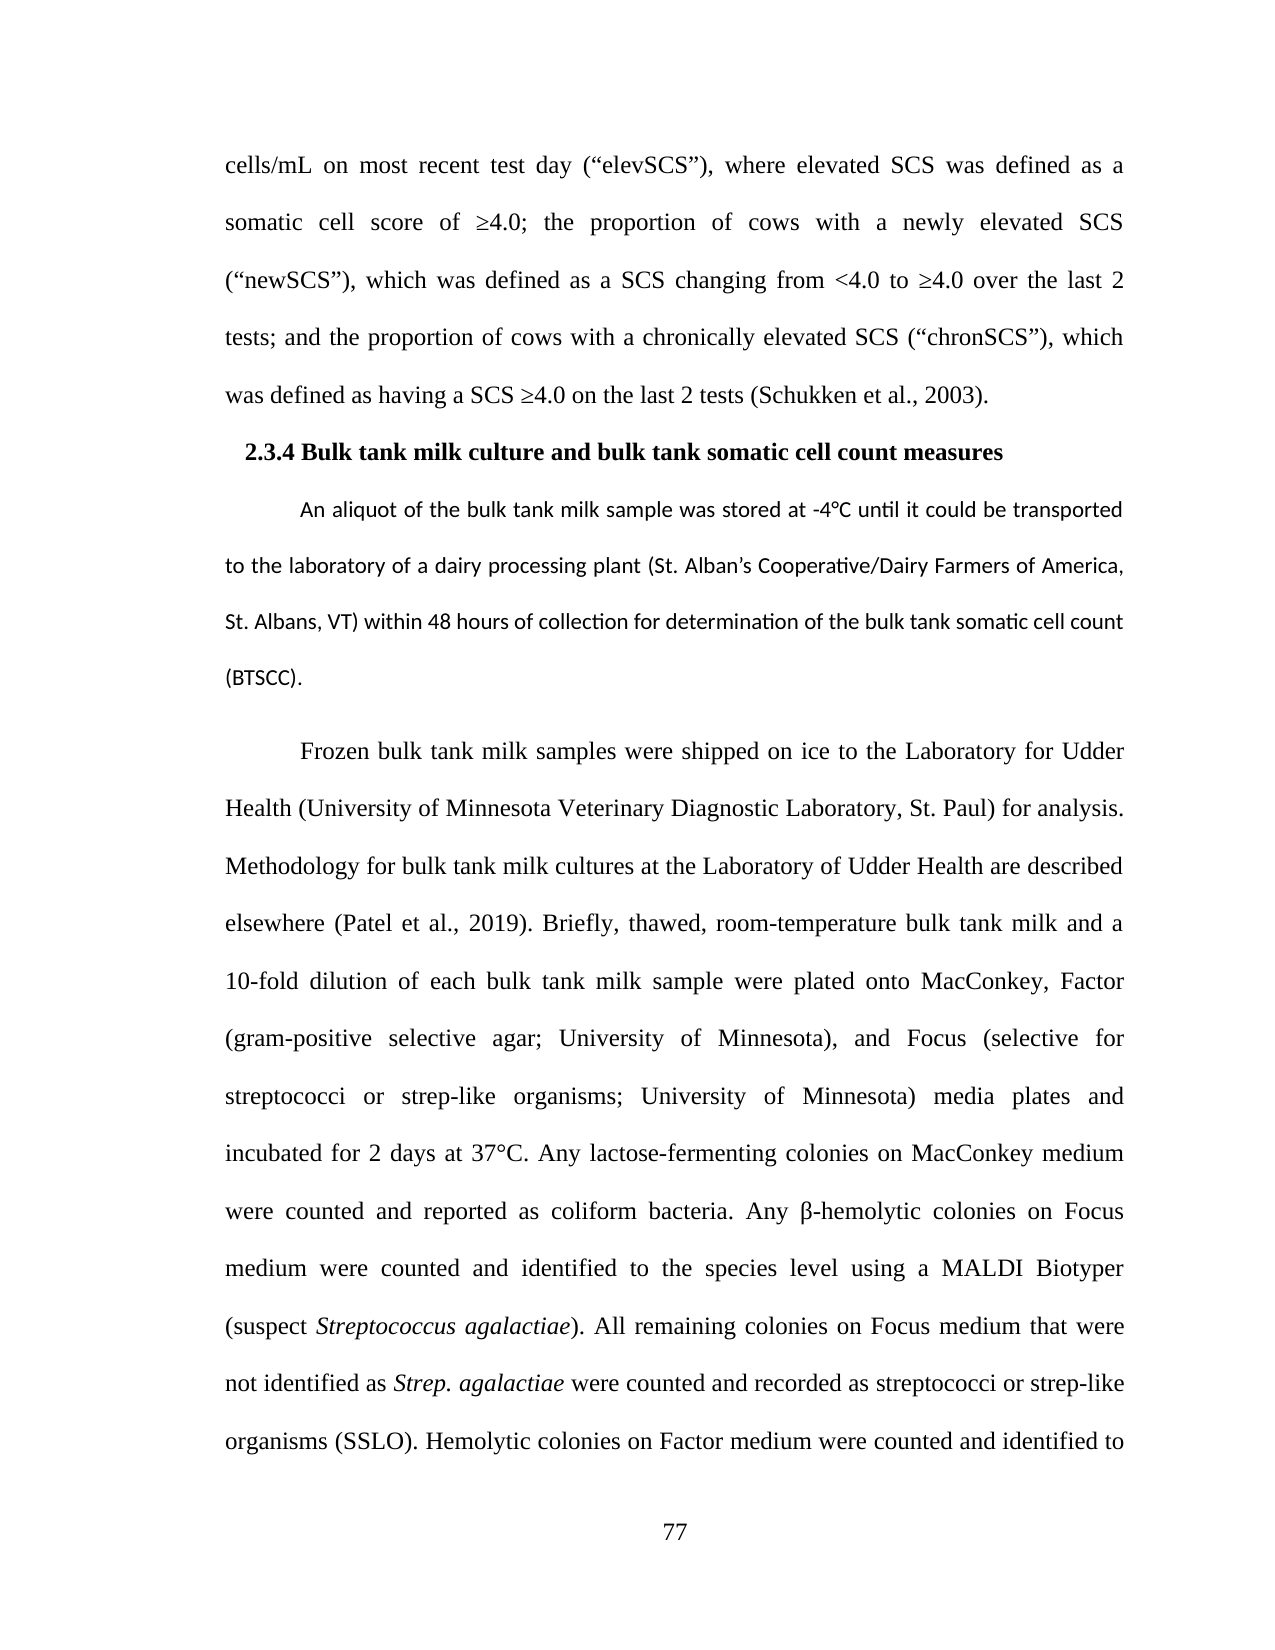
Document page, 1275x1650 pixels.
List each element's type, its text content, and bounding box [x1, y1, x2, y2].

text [225, 736, 1125, 1454]
list An aliquot of the bulk tank milk sample was stored at -4°C until it could be transported to the laboratory of a dairy processing plant (St. Alban’s Cooperative/Dairy Farmers of America, St. Albans, VT) within 48 hours of collection for determination of the bulk tank somatic cell count (BTSCC). [225, 495, 1125, 691]
text 2.3.4 Bulk tank milk culture and bulk tank somatic cell count measures [244, 437, 1125, 466]
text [225, 150, 1125, 409]
